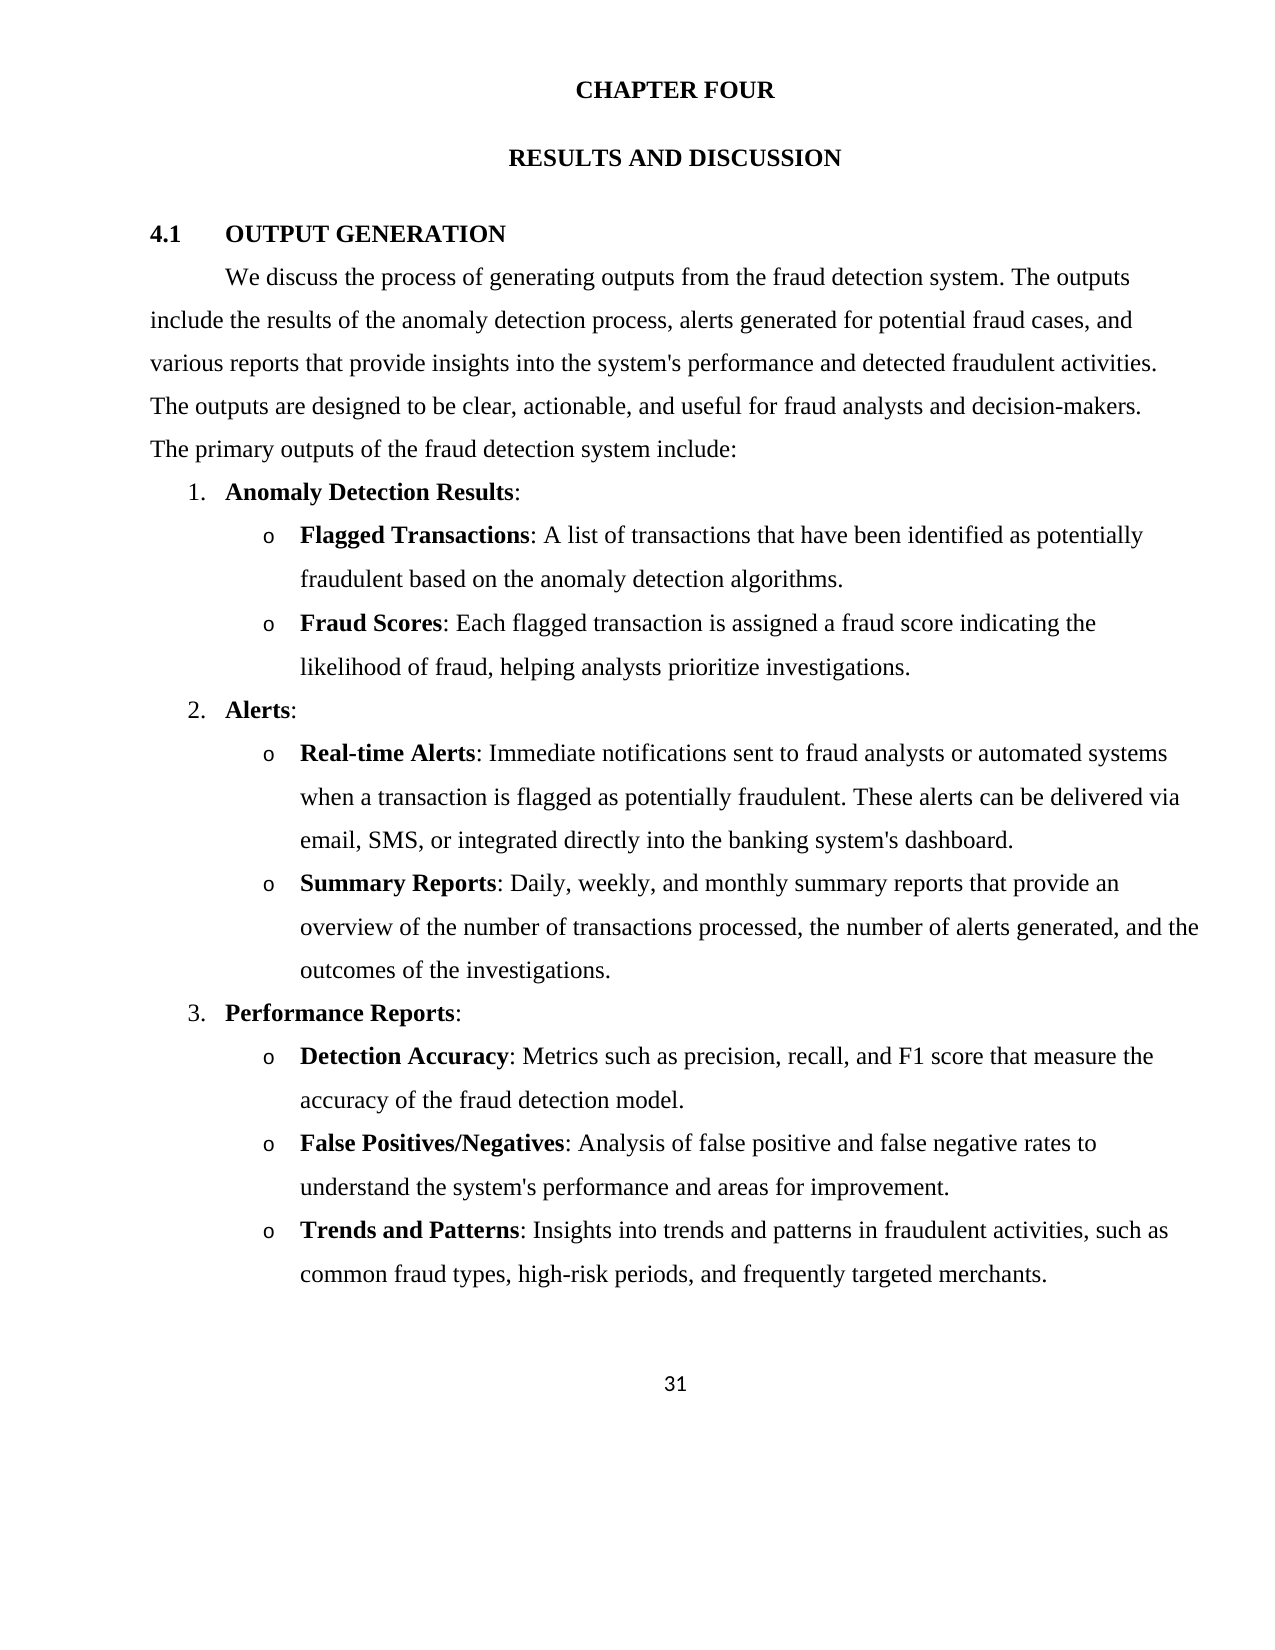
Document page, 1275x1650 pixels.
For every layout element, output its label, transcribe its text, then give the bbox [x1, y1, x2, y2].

list False Positives/Negatives: Analysis of false positive and false negative rates to understand the system's performance and areas for improvement. [262, 1128, 1200, 1201]
list Flagged Transactions: A list of transactions that have been identified as potentially fraudulent based on the anomaly detection algorithms. [262, 521, 1200, 593]
text RESULTS AND DISCUSSION [150, 143, 1200, 172]
list Fraud Scores: Each flagged transaction is assigned a fraud score indicating the likelihood of fraud, helping analysts prioritize investigations. [262, 608, 1200, 680]
list Alerts: [187, 695, 1200, 723]
list Trends and Patterns: Insights into trends and patterns in fraudulent activities, such as common fraud types, high-risk periods, and frequently targeted merchants. [262, 1216, 1200, 1288]
list Anomaly Detection Results: [187, 477, 1200, 506]
list Detection Accuracy: Metrics such as precision, recall, and F1 score that measure the accuracy of the fraud detection model. [262, 1041, 1200, 1114]
list Summary Reports: Daily, weekly, and monthly summary reports that provide an overview of the number of transactions processed, the number of alerts generated, and the outcomes of the investigations. [262, 868, 1200, 984]
text We discuss the process of generating outputs from the fraud detection system. The outputs include the results of the anomaly detection process, alerts generated for potential fraud cases, and various reports that provide insights into the system's performance and detected fraudulent activities. The outputs are designed to be clear, actionable, and useful for fraud analysts and decision-makers. [150, 262, 1200, 420]
list Performance Reports: [187, 998, 1200, 1027]
text CHAPTER FOUR [150, 75, 1200, 104]
list Real-time Alerts: Immediate notifications sent to fraud analysts or automated systems when a transaction is flagged as potentially fraudulent. These alerts can be delivered via email, SMS, or integrated directly into the banking system's dashboard. [262, 738, 1200, 854]
text 4.1 OUTPUT GENERATION [150, 219, 1200, 247]
text The primary outputs of the fraud detection system include: [150, 434, 1200, 463]
